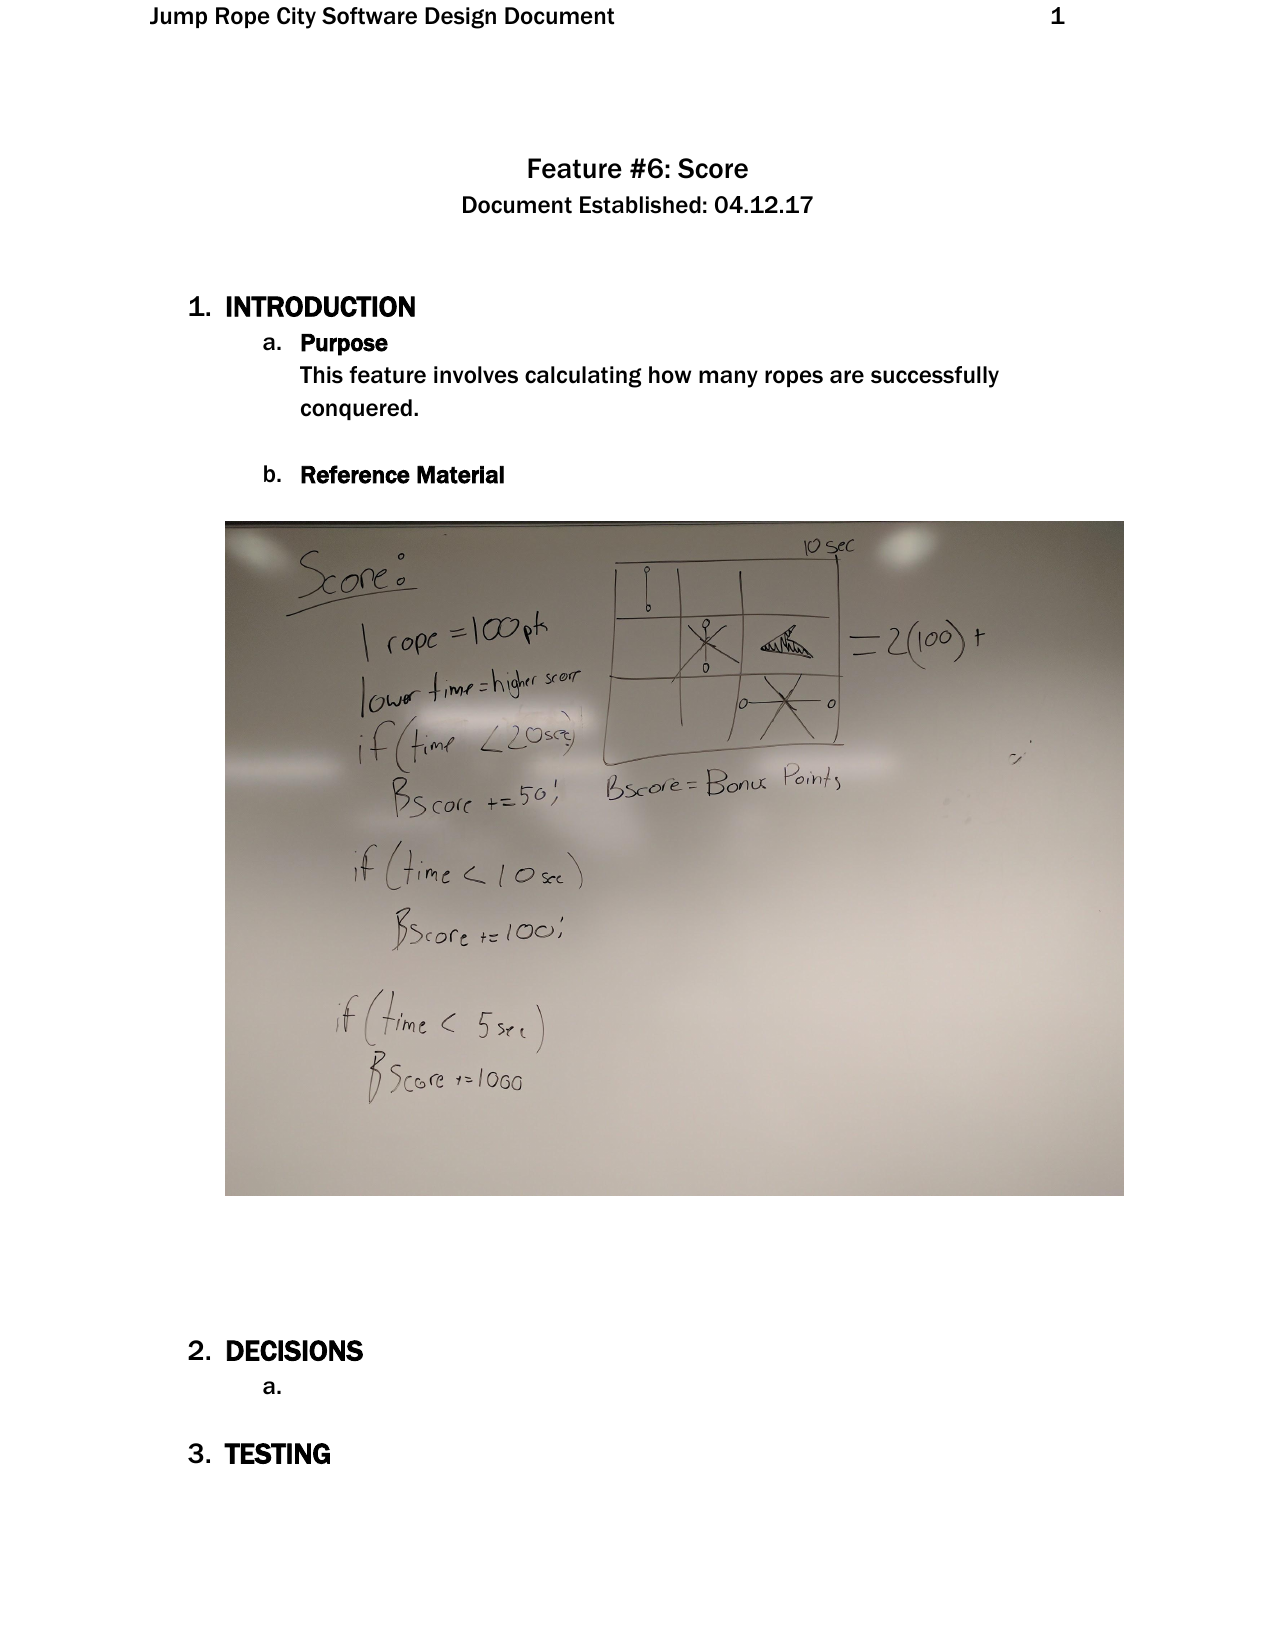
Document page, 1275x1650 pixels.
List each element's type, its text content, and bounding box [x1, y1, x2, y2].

picture [225, 521, 1124, 1196]
list DECISIONS [187, 1332, 1125, 1365]
list Reference Material [262, 458, 1125, 487]
list TESTING [187, 1434, 1125, 1468]
text This feature involves calculating how many ropes are successfully conquered. [300, 359, 1125, 421]
text Document Established: 04.12.17 [150, 188, 1125, 217]
list INTRODUCTION [187, 288, 1125, 321]
list Purpose [262, 326, 1125, 355]
text Feature #6: Score [150, 150, 1125, 183]
